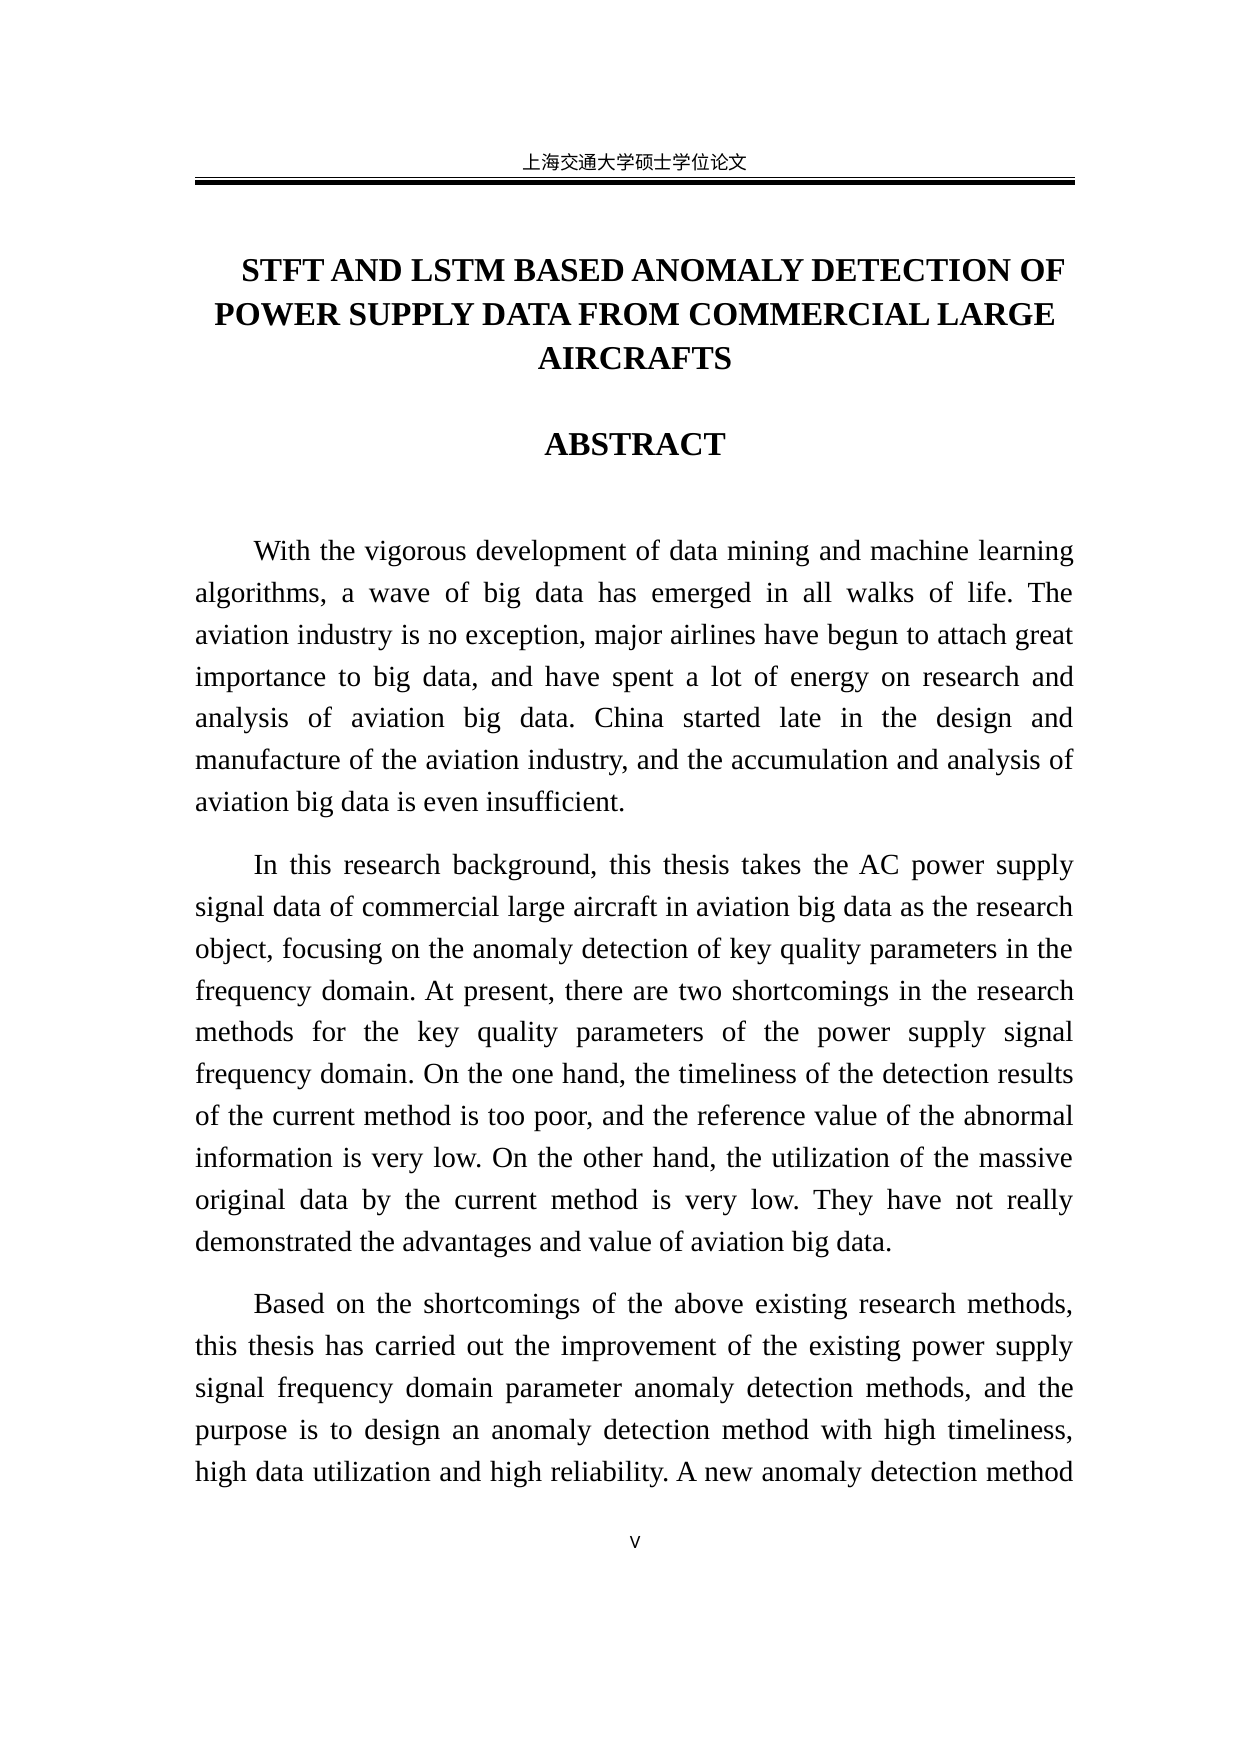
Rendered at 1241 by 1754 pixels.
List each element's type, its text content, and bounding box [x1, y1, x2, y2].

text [195, 1287, 1075, 1488]
text ABSTRACT [195, 424, 1075, 462]
text With the vigorous development of data mining and machine learning algorithms, a wave of big data has emerged in all walks of life. The aviation industry is no exception, major airlines have begun to attach great importance to big data, and have spent a lot of energy on research and analysis of aviation big data. China started late in the design and manufacture of the aviation industry, and the accumulation and analysis of aviation big data is even insufficient. [195, 533, 1075, 818]
text In this research background, this thesis takes the AC power supply signal data of commercial large aircraft in aviation big data as the research object, focusing on the anomaly detection of key quality parameters in the frequency domain. At present, there are two shortcomings in the research methods for the key quality parameters of the power supply signal frequency domain. On the one hand, the timeliness of the detection results of the current method is too poor, and the reference value of the abnormal information is very low. On the other hand, the utilization of the massive original data by the current method is very low. They have not really demonstrated the advantages and value of aviation big data. [195, 847, 1075, 1257]
text STFT AND LSTM BASED ANOMALY DETECTION OF POWER SUPPLY DATA FROM COMMERCIAL LARGE AIRCRAFTS [195, 250, 1075, 377]
